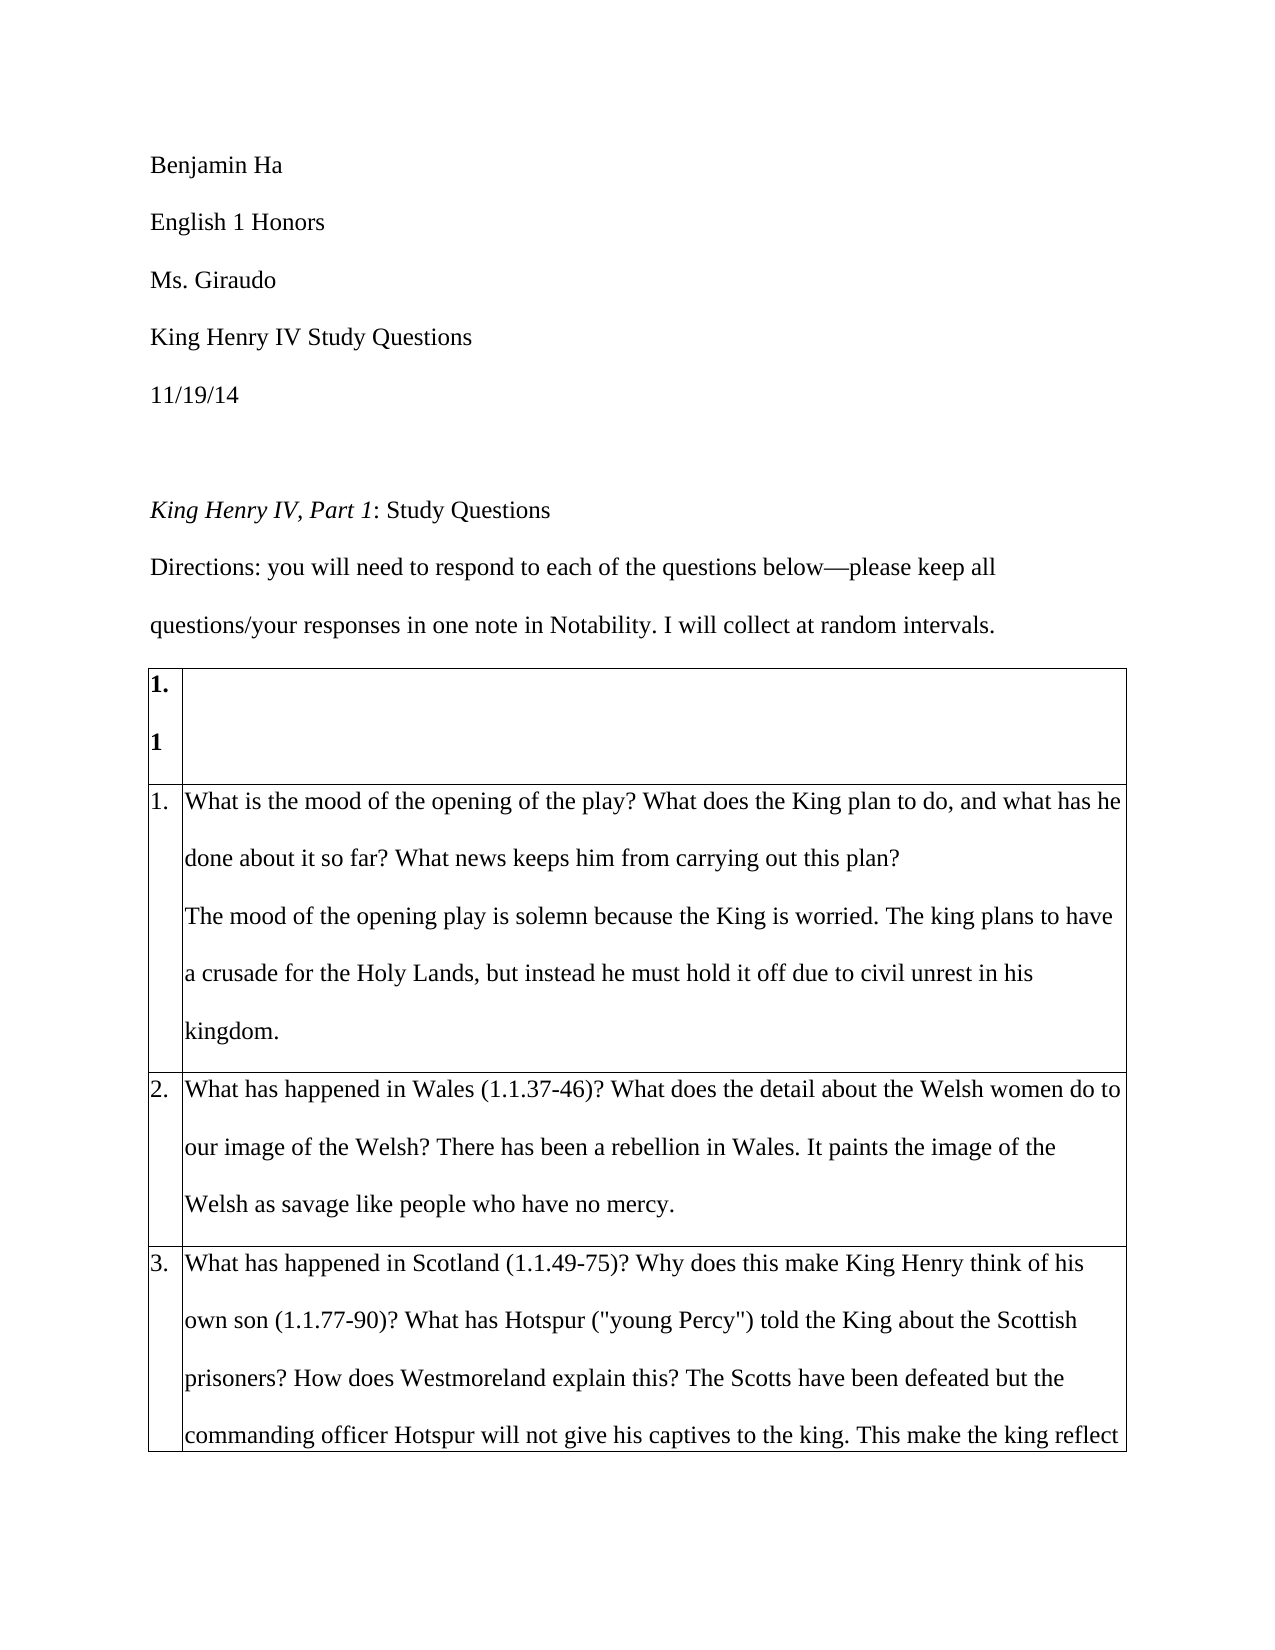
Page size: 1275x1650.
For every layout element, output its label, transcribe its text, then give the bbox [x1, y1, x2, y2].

text 11/19/14 [150, 380, 1125, 409]
text King Henry IV, Part 1: Study Questions [150, 495, 1125, 524]
text English 1 Honors [150, 207, 1125, 236]
table_cell 3. [149, 1247, 182, 1451]
table_cell What is the mood of the opening of the play? What does the King plan to do, and what has he done about it so far? What news keeps him from carrying out this plan? The mood of the opening play is solemn because the King is worried. The king plans to have a crusade for the Holy Lands, but instead he must hold it off due to civil unrest in his kingdom. [183, 785, 1126, 1072]
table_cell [183, 1247, 1126, 1451]
table_header [183, 669, 1126, 784]
text King Henry IV Study Questions [150, 322, 1125, 351]
text Directions: you will need to respond to each of the questions below—please keep all questions/your responses in one note in Notability. I will collect at random intervals. [150, 552, 1125, 639]
table_cell 1. [149, 785, 182, 1072]
text Ms. Giraudo [150, 265, 1125, 294]
table_cell 2. [149, 1073, 182, 1246]
table_cell What has happened in Wales (1.1.37-46)? What does the detail about the Welsh women do to our image of the Welsh? There has been a rebellion in Wales. It paints the image of the Welsh as savage like people who have no mercy. [183, 1073, 1126, 1246]
table_header 1.1 [149, 669, 182, 784]
text Benjamin Ha [150, 150, 1125, 179]
